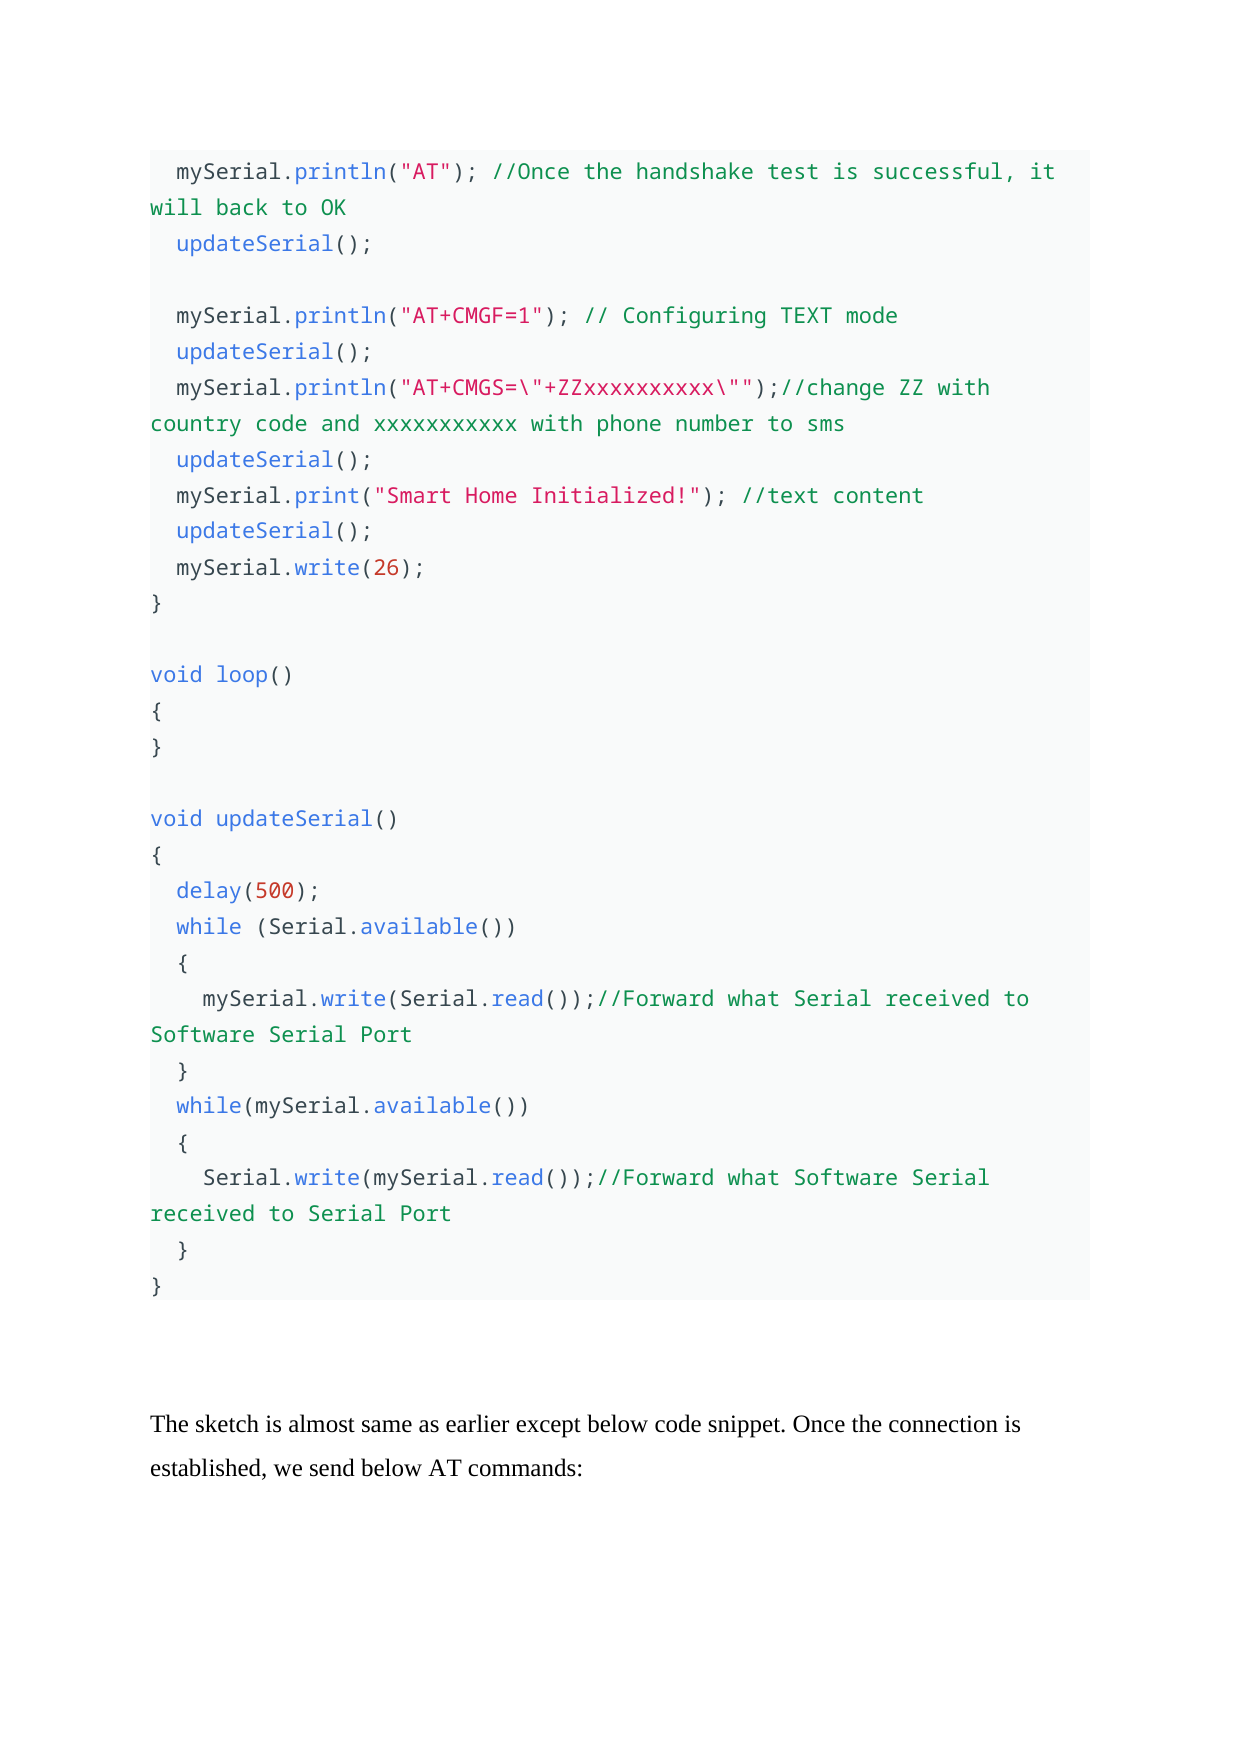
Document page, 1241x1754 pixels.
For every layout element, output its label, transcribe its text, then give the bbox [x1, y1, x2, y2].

text updateSerial(); [150, 222, 1090, 258]
text } [150, 581, 1090, 617]
text { [150, 1120, 1090, 1156]
text updateSerial(); [150, 437, 1090, 473]
text } [150, 1264, 1090, 1300]
text } [150, 1048, 1090, 1084]
text while(mySerial.available()) [150, 1084, 1090, 1120]
text } [150, 725, 1090, 761]
text delay(500); [150, 869, 1090, 905]
text mySerial.println("AT"); //Once the handshake test is successful, it will back to OK [150, 150, 1090, 222]
text mySerial.write(Serial.read());//Forward what Serial received to Software Serial Port [150, 977, 1090, 1048]
text updateSerial(); [150, 330, 1090, 366]
text The sketch is almost same as earlier except below code snippet. Once the connection is established, we send below AT commands: [150, 1394, 1090, 1482]
text void updateSerial() [150, 797, 1090, 833]
text { [150, 689, 1090, 725]
text updateSerial(); [150, 509, 1090, 545]
text } [150, 1228, 1090, 1264]
text { [150, 833, 1090, 869]
text mySerial.println("AT+CMGF=1"); // Configuring TEXT mode [150, 294, 1090, 330]
text Serial.write(mySerial.read());//Forward what Software Serial received to Serial Port [150, 1156, 1090, 1228]
text mySerial.print("Smart Home Initialized!"); //text content [150, 473, 1090, 509]
text void loop() [150, 653, 1090, 689]
text mySerial.println("AT+CMGS=\"+ZZxxxxxxxxxx\"");//change ZZ with country code and xxxxxxxxxxx with phone number to sms [150, 366, 1090, 437]
text while (Serial.available()) [150, 905, 1090, 941]
text mySerial.write(26); [150, 545, 1090, 581]
text { [150, 941, 1090, 977]
